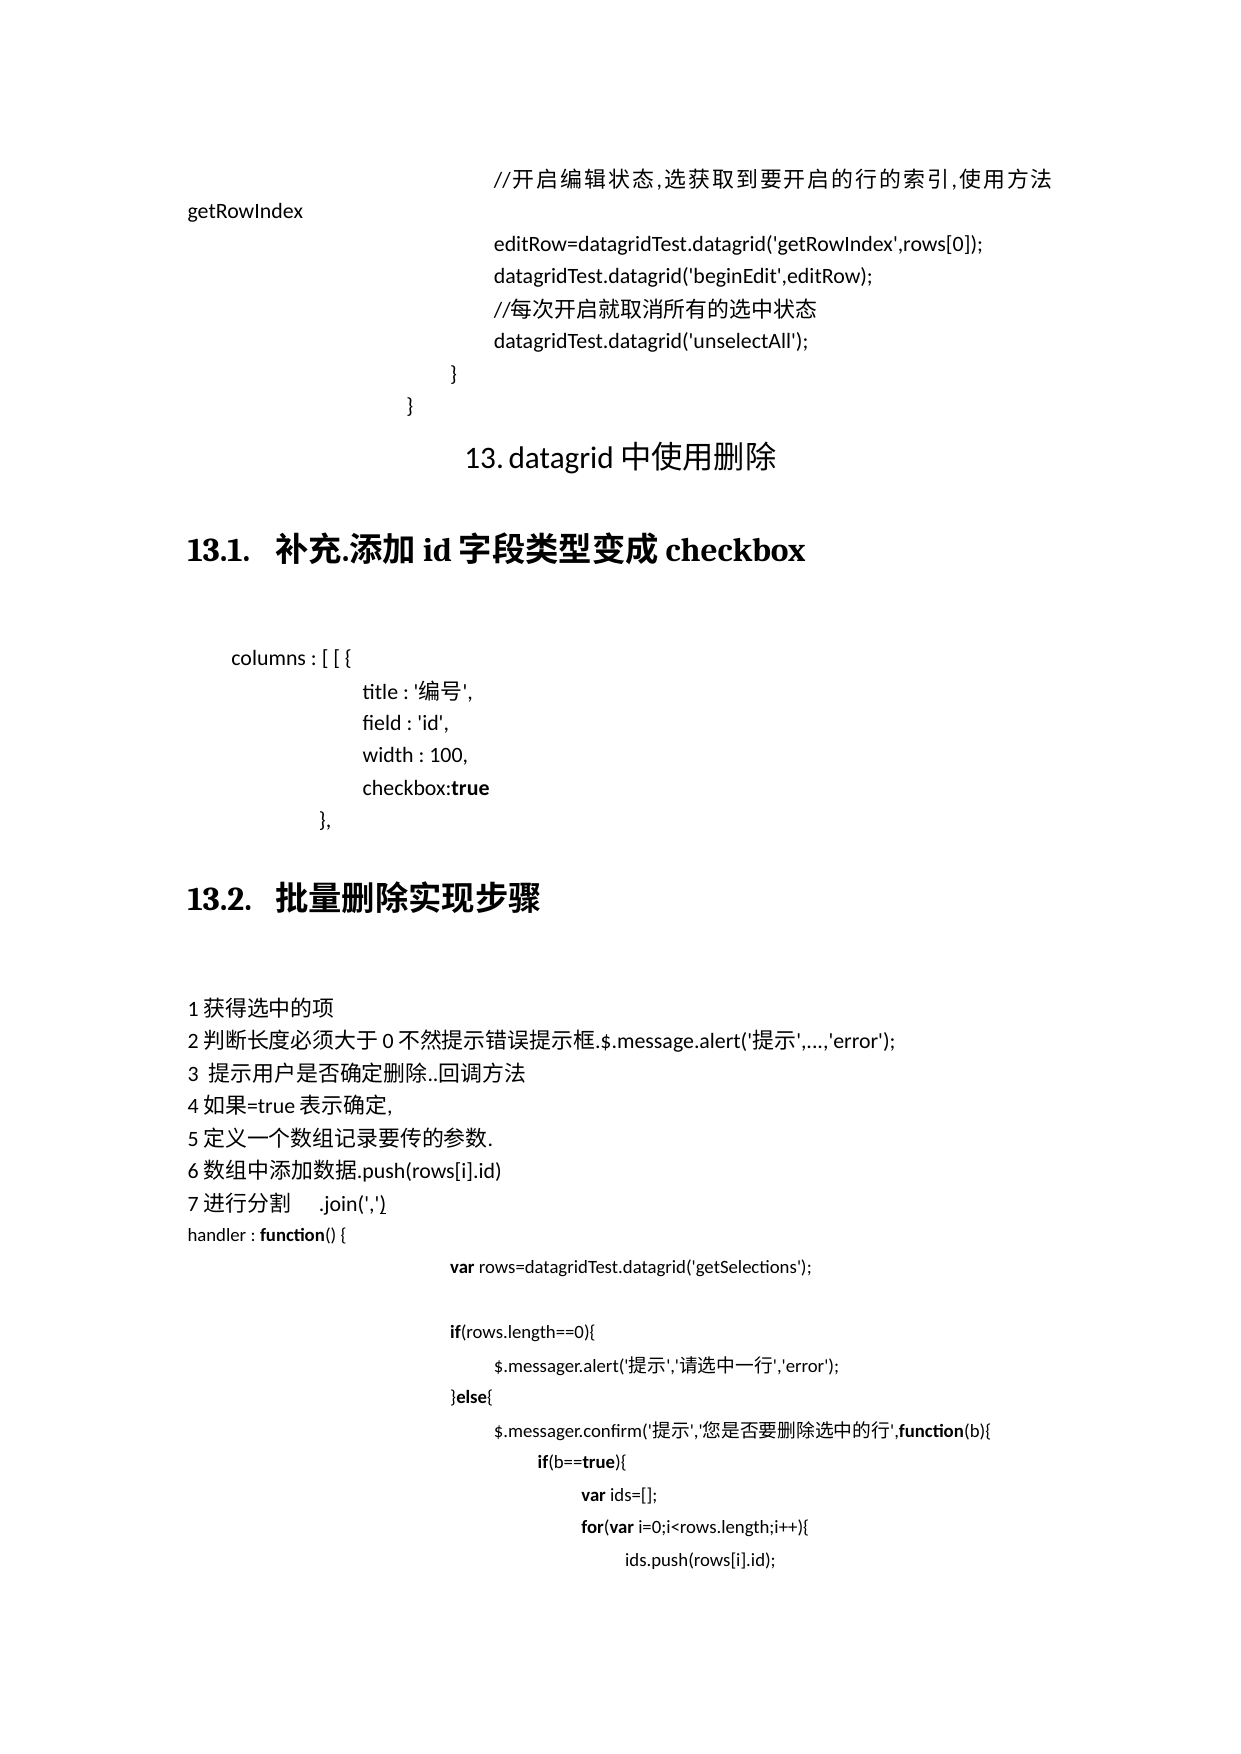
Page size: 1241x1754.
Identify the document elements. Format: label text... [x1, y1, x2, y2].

text checkbox:true [187, 771, 1053, 804]
text }, [187, 804, 1053, 836]
text var ids=[]; [187, 1478, 1053, 1511]
text 3 提示用户是否确定删除..回调方法 [187, 1056, 1053, 1088]
text field : 'id', [187, 706, 1053, 739]
text //每次开启就取消所有的选中状态 [187, 292, 1053, 324]
text }else{ [187, 1381, 1053, 1413]
text $.messager.alert('提示','请选中一行','error'); [187, 1348, 1053, 1381]
text datagridTest.datagrid('unselectAll'); [187, 324, 1053, 357]
subtitle 补充.添加id字段类型变成checkbox [187, 514, 1053, 579]
text var rows=datagridTest.datagrid('getSelections'); [187, 1251, 1053, 1283]
text 5定义一个数组记录要传的参数. [187, 1121, 1053, 1153]
text ids.push(rows[i].id); [187, 1543, 1053, 1576]
text $.messager.confirm('提示','您是否要删除选中的行',function(b){ [187, 1413, 1053, 1446]
text if(rows.length==0){ [187, 1316, 1053, 1348]
subtitle 批量删除实现步骤 [187, 863, 1053, 928]
text columns : [ [ { [187, 641, 1053, 674]
text 6 数组中添加数据.push(rows[i].id) [187, 1153, 1053, 1186]
text 4如果=true表示确定, [187, 1088, 1053, 1121]
text 7 进行分割 .join(',') [187, 1186, 1053, 1218]
text title : '编号', [187, 674, 1053, 706]
text editRow=datagridTest.datagrid('getRowIndex',rows[0]); [187, 227, 1053, 259]
text handler : function() { [187, 1218, 1053, 1251]
text } [187, 389, 1053, 422]
text } [187, 357, 1053, 389]
text width : 100, [187, 739, 1053, 771]
text 2判断长度必须大于0不然提示错误提示框.$.message.alert('提示',...,'error'); [187, 1023, 1053, 1056]
text if(b==true){ [187, 1446, 1053, 1478]
text datagridTest.datagrid('beginEdit',editRow); [187, 259, 1053, 292]
text for(var i=0;i<rows.length;i++){ [187, 1511, 1053, 1543]
text 1获得选中的项 [187, 991, 1053, 1023]
subtitle datagrid中使用删除 [187, 422, 1053, 487]
text //开启编辑状态,选获取到要开启的行的索引,使用方法getRowIndex [187, 162, 1053, 227]
